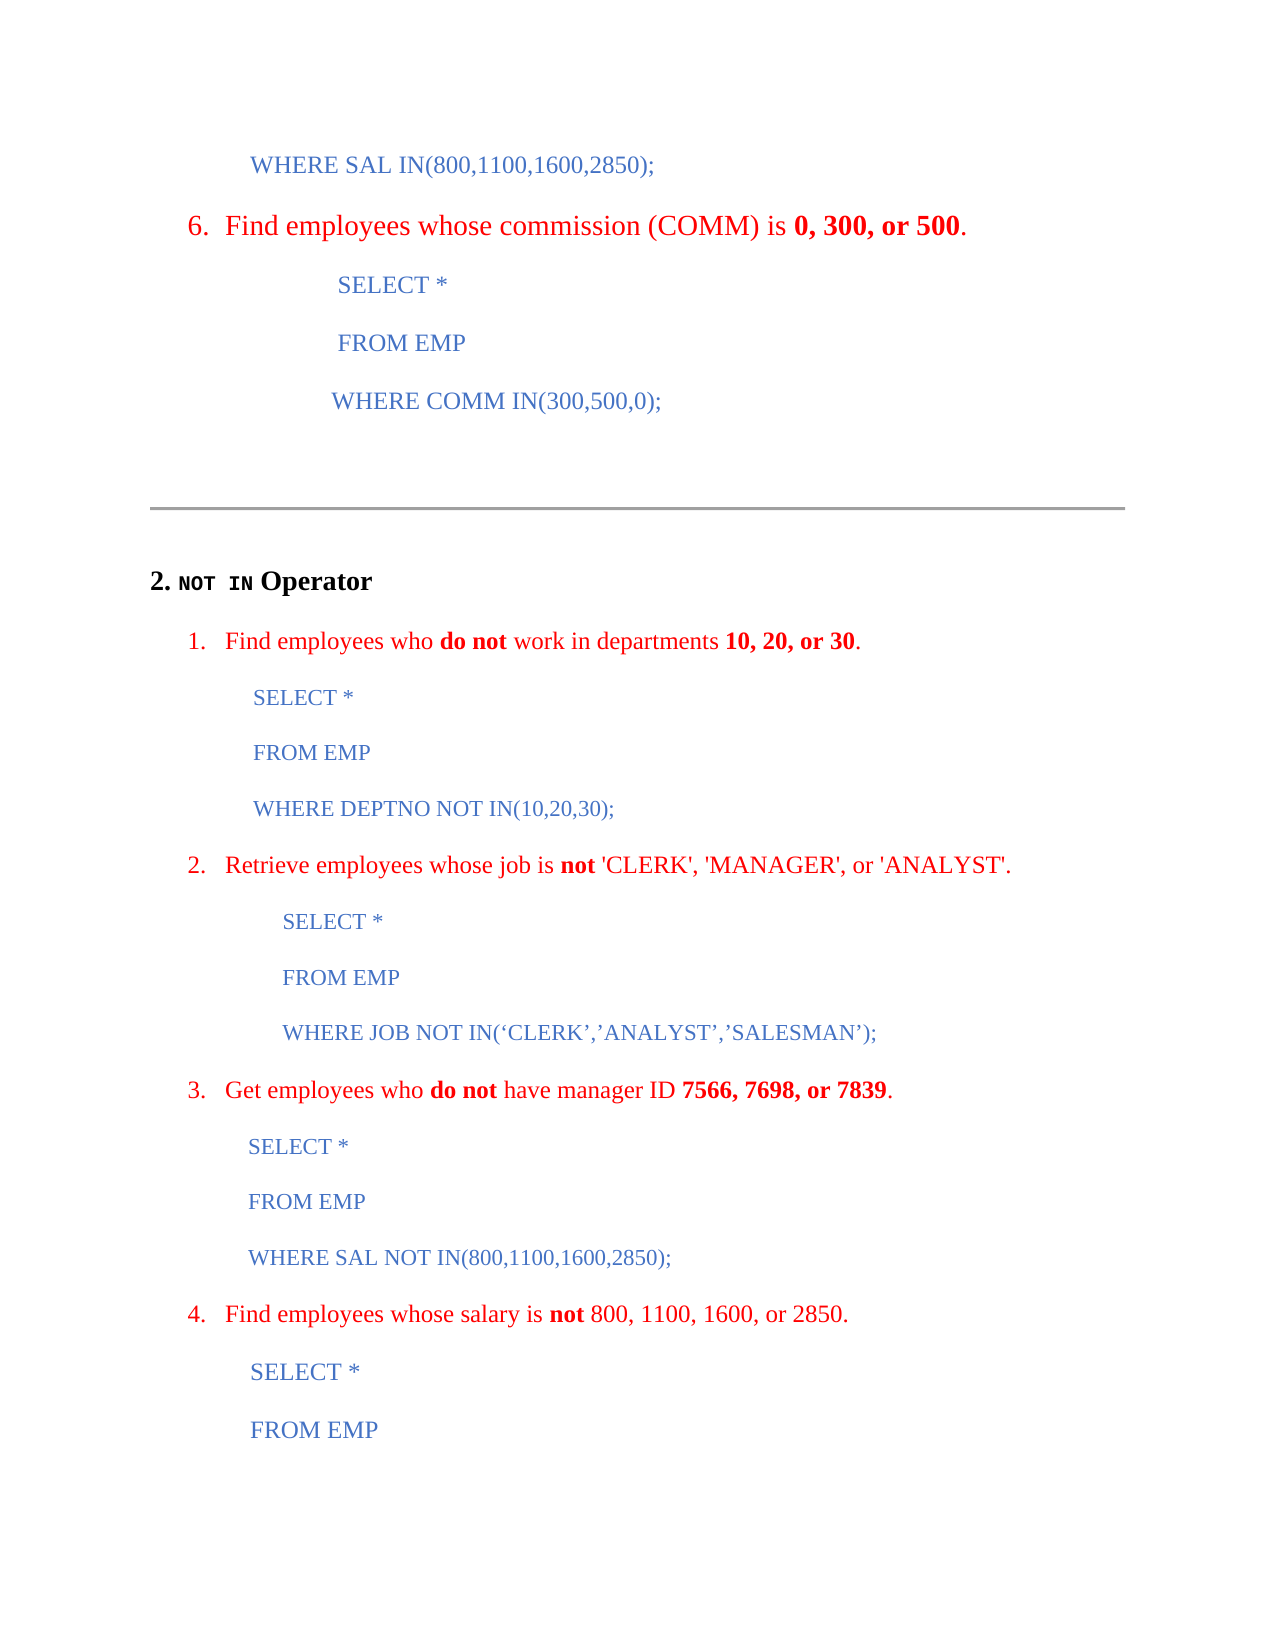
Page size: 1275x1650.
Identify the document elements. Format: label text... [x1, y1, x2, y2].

text FROM EMP [150, 739, 1125, 766]
text WHERE JOB NOT IN(‘CLERK’,’ANALYST’,’SALESMAN’); [225, 1019, 1125, 1046]
list Get employees who do not have manager ID 7566, 7698, or 7839. [187, 1075, 1125, 1104]
text SELECT * [225, 908, 1125, 935]
text SELECT * [225, 271, 1125, 299]
text WHERE COMM IN(300,500,0); [225, 386, 1125, 415]
text WHERE SAL IN(800,1100,1600,2850); [225, 150, 1125, 179]
list Retrieve employees whose job is not 'CLERK', 'MANAGER', or 'ANALYST'. [187, 851, 1125, 879]
text WHERE DEPTNO NOT IN(10,20,30); [150, 795, 1125, 821]
text FROM EMP [225, 964, 1125, 990]
list Find employees whose commission (COMM) is 0, 300, or 500. [187, 208, 1125, 241]
text FROM EMP [225, 1415, 1125, 1444]
text WHERE SAL NOT IN(800,1100,1600,2850); [225, 1244, 1125, 1270]
text 2. NOT IN Operator [150, 564, 1125, 597]
text SELECT * [225, 1133, 1125, 1159]
text FROM EMP [225, 328, 1125, 357]
text FROM EMP [225, 1188, 1125, 1215]
text SELECT * [225, 1357, 1125, 1386]
text SELECT * [150, 684, 1125, 710]
list Find employees whose salary is not 800, 1100, 1600, or 2850. [187, 1299, 1125, 1328]
list Find employees who do not work in departments 10, 20, or 30. [187, 626, 1125, 655]
